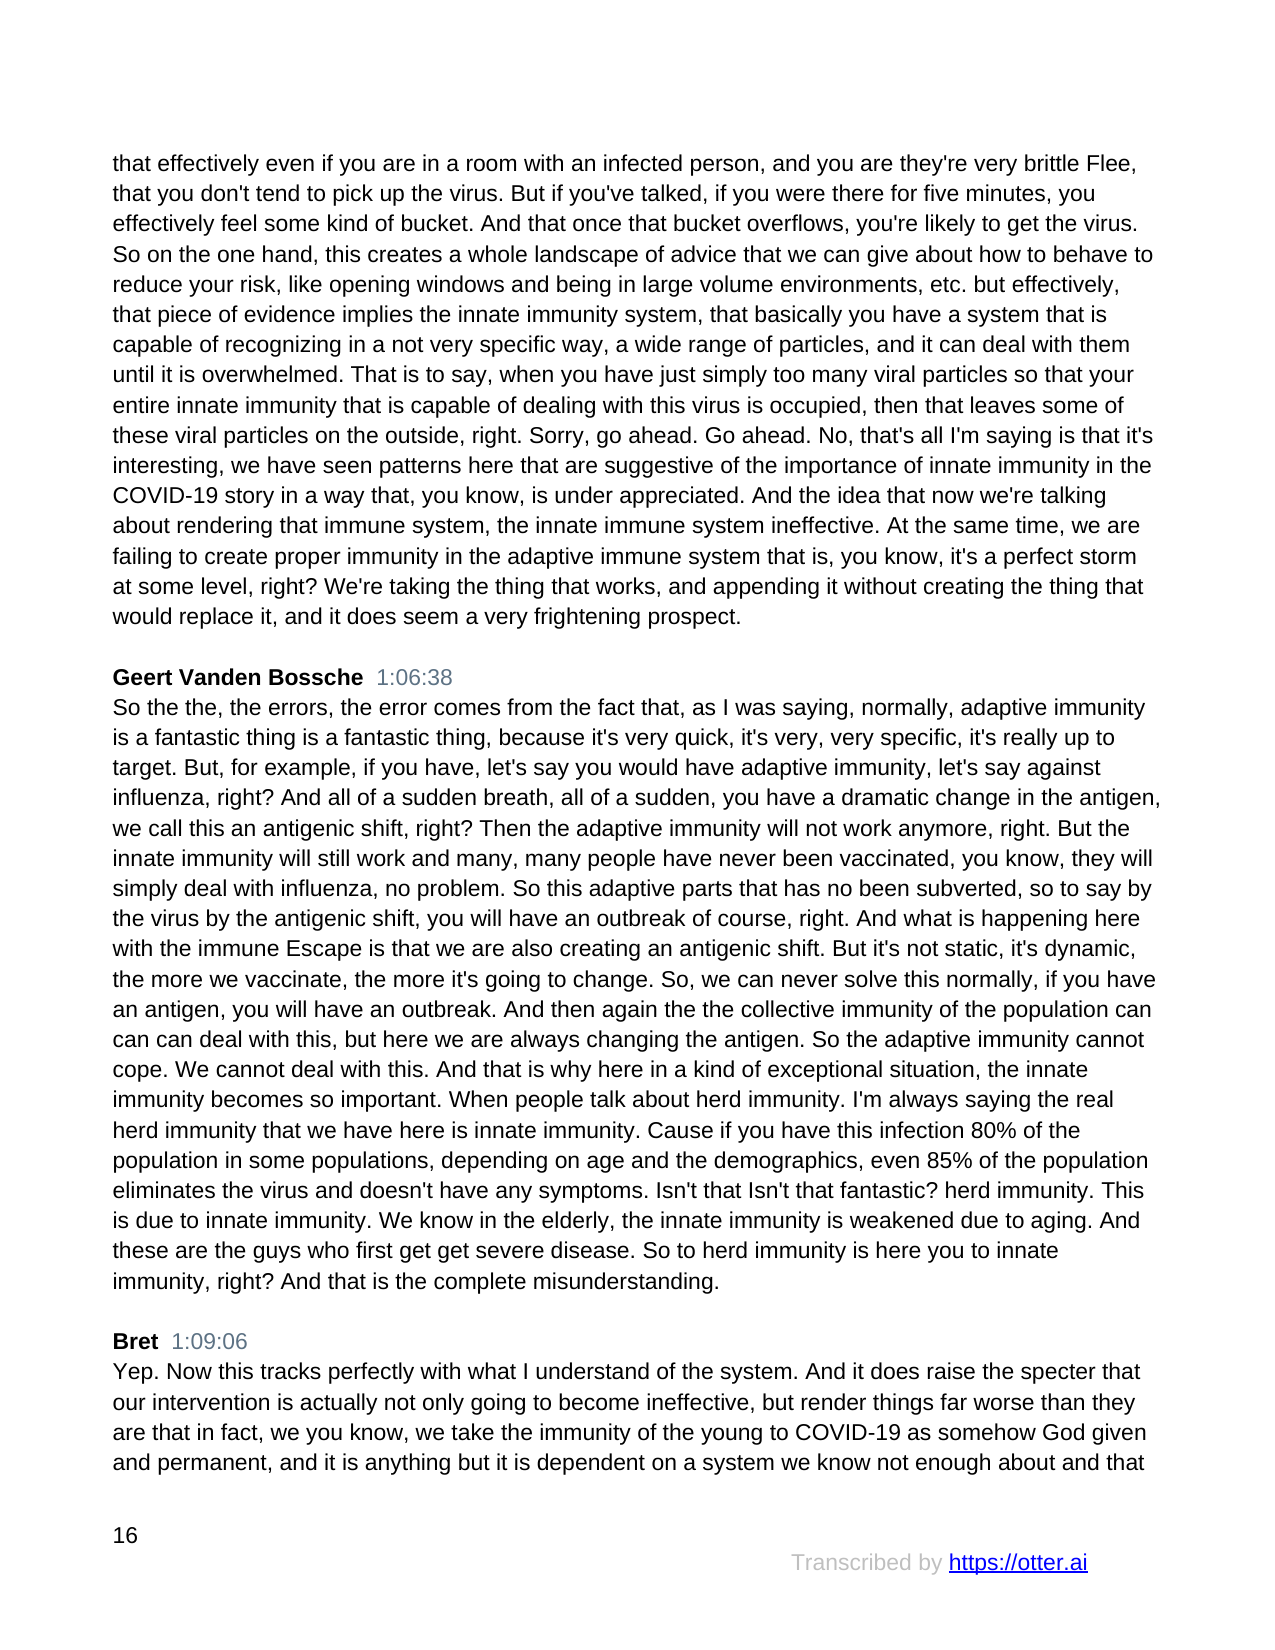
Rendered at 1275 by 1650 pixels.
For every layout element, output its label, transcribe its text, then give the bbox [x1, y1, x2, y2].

text Bret 1:09:06 [112, 1328, 1162, 1354]
text So the the, the errors, the error comes from the fact that, as I was saying, normally, adaptive immunity is a fantastic thing is a fantastic thing, because it's very quick, it's very, very specific, it's really up to target. But, for example, if you have, let's say you would have adaptive immunity, let's say against influenza, right? And all of a sudden breath, all of a sudden, you have a dramatic change in the antigen, we call this an antigenic shift, right? Then the adaptive immunity will not work anymore, right. But the innate immunity will still work and many, many people have never been vaccinated, you know, they will simply deal with influenza, no problem. So this adaptive parts that has no been subverted, so to say by the virus by the antigenic shift, you will have an outbreak of course, right. And what is happening here with the immune Escape is that we are also creating an antigenic shift. But it's not static, it's dynamic, the more we vaccinate, the more it's going to change. So, we can never solve this normally, if you have an antigen, you will have an outbreak. And then again the the collective immunity of the population can can can deal with this, but here we are always changing the antigen. So the adaptive immunity cannot cope. We cannot deal with this. And that is why here in a kind of exceptional situation, the innate immunity becomes so important. When people talk about herd immunity. I'm always saying the real herd immunity that we have here is innate immunity. Cause if you have this infection 80% of the population in some populations, depending on age and the demographics, even 85% of the population eliminates the virus and doesn't have any symptoms. Isn't that Isn't that fantastic? herd immunity. This is due to innate immunity. We know in the elderly, the innate immunity is weakened due to aging. And these are the guys who first get get severe disease. So to herd immunity is here you to innate immunity, right? And that is the complete misunderstanding. [112, 694, 1162, 1294]
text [112, 150, 1162, 629]
text Geert Vanden Bossche 1:06:38 [112, 663, 1162, 690]
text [112, 1358, 1162, 1475]
